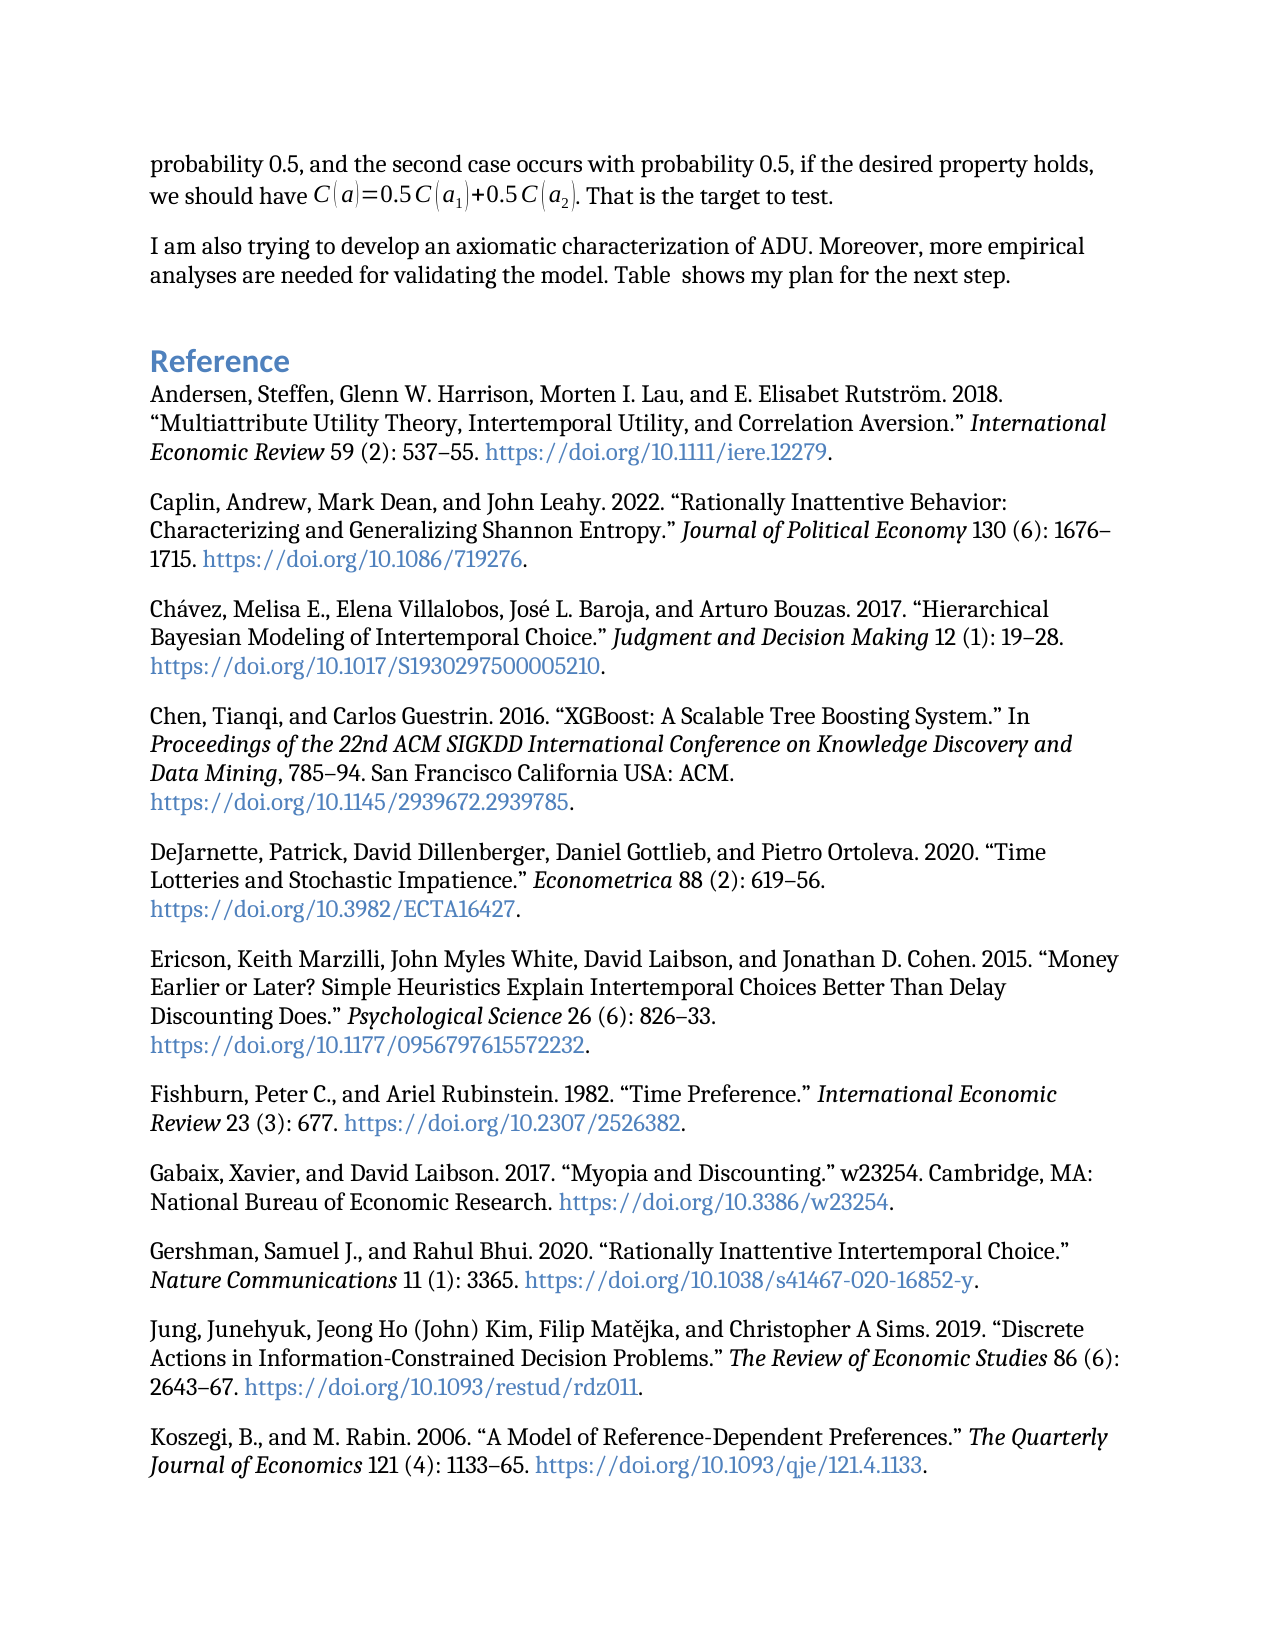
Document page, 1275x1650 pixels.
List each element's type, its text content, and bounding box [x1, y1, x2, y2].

text Caplin, Andrew, Mark Dean, and John Leahy. 2022. “Rationally Inattentive Behavior: Characterizing and Generalizing Shannon Entropy.” Journal of Political Economy 130 (6): 1676–1715. https://doi.org/10.1086/719276. [150, 487, 1125, 574]
text Chávez, Melisa E., Elena Villalobos, José L. Baroja, and Arturo Bouzas. 2017. “Hierarchical Bayesian Modeling of Intertemporal Choice.” Judgment and Decision Making 12 (1): 19–28. https://doi.org/10.1017/S1930297500005210. [150, 594, 1125, 681]
text Koszegi, B., and M. Rabin. 2006. “A Model of Reference-Dependent Preferences.” The Quarterly Journal of Economics 121 (4): 1133–65. https://doi.org/10.1093/qje/121.4.1133. [150, 1422, 1125, 1480]
text Chen, Tianqi, and Carlos Guestrin. 2016. “XGBoost: A Scalable Tree Boosting System.” In Proceedings of the 22nd ACM SIGKDD International Conference on Knowledge Discovery and Data Mining, 785–94. San Francisco California USA: ACM. https://doi.org/10.1145/2939672.2939785. [150, 702, 1125, 817]
text I am also trying to develop an axiomatic characterization of ADU. Moreover, more empirical analyses are needed for validating the model. Table shows my plan for the next step. [150, 232, 1125, 290]
text DeJarnette, Patrick, David Dillenberger, Daniel Gottlieb, and Pietro Ortoleva. 2020. “Time Lotteries and Stochastic Impatience.” Econometrica 88 (2): 619–56. https://doi.org/10.3982/ECTA16427. [150, 837, 1125, 924]
text Gabaix, Xavier, and David Laibson. 2017. “Myopia and Discounting.” w23254. Cambridge, MA: National Bureau of Economic Research. https://doi.org/10.3386/w23254. [150, 1159, 1125, 1216]
text Ericson, Keith Marzilli, John Myles White, David Laibson, and Jonathan D. Cohen. 2015. “Money Earlier or Later? Simple Heuristics Explain Intertemporal Choices Better Than Delay Discounting Does.” Psychological Science 26 (6): 826–33. https://doi.org/10.1177/0956797615572232. [150, 944, 1125, 1059]
subtitle Reference [150, 340, 1125, 380]
text Gershman, Samuel J., and Rahul Bhui. 2020. “Rationally Inattentive Intertemporal Choice.” Nature Communications 11 (1): 3365. https://doi.org/10.1038/s41467-020-16852-y. [150, 1237, 1125, 1294]
text Andersen, Steffen, Glenn W. Harrison, Morten I. Lau, and E. Elisabet Rutström. 2018. “Multiattribute Utility Theory, Intertemporal Utility, and Correlation Aversion.” International Economic Review 59 (2): 537–55. https://doi.org/10.1111/iere.12279. [150, 380, 1125, 467]
text Jung, Junehyuk, Jeong Ho (John) Kim, Filip Matějka, and Christopher A Sims. 2019. “Discrete Actions in Information-Constrained Decision Problems.” The Review of Economic Studies 86 (6): 2643–67. https://doi.org/10.1093/restud/rdz011. [150, 1315, 1125, 1402]
text Fishburn, Peter C., and Ariel Rubinstein. 1982. “Time Preference.” International Economic Review 23 (3): 677. https://doi.org/10.2307/2526382. [150, 1080, 1125, 1138]
